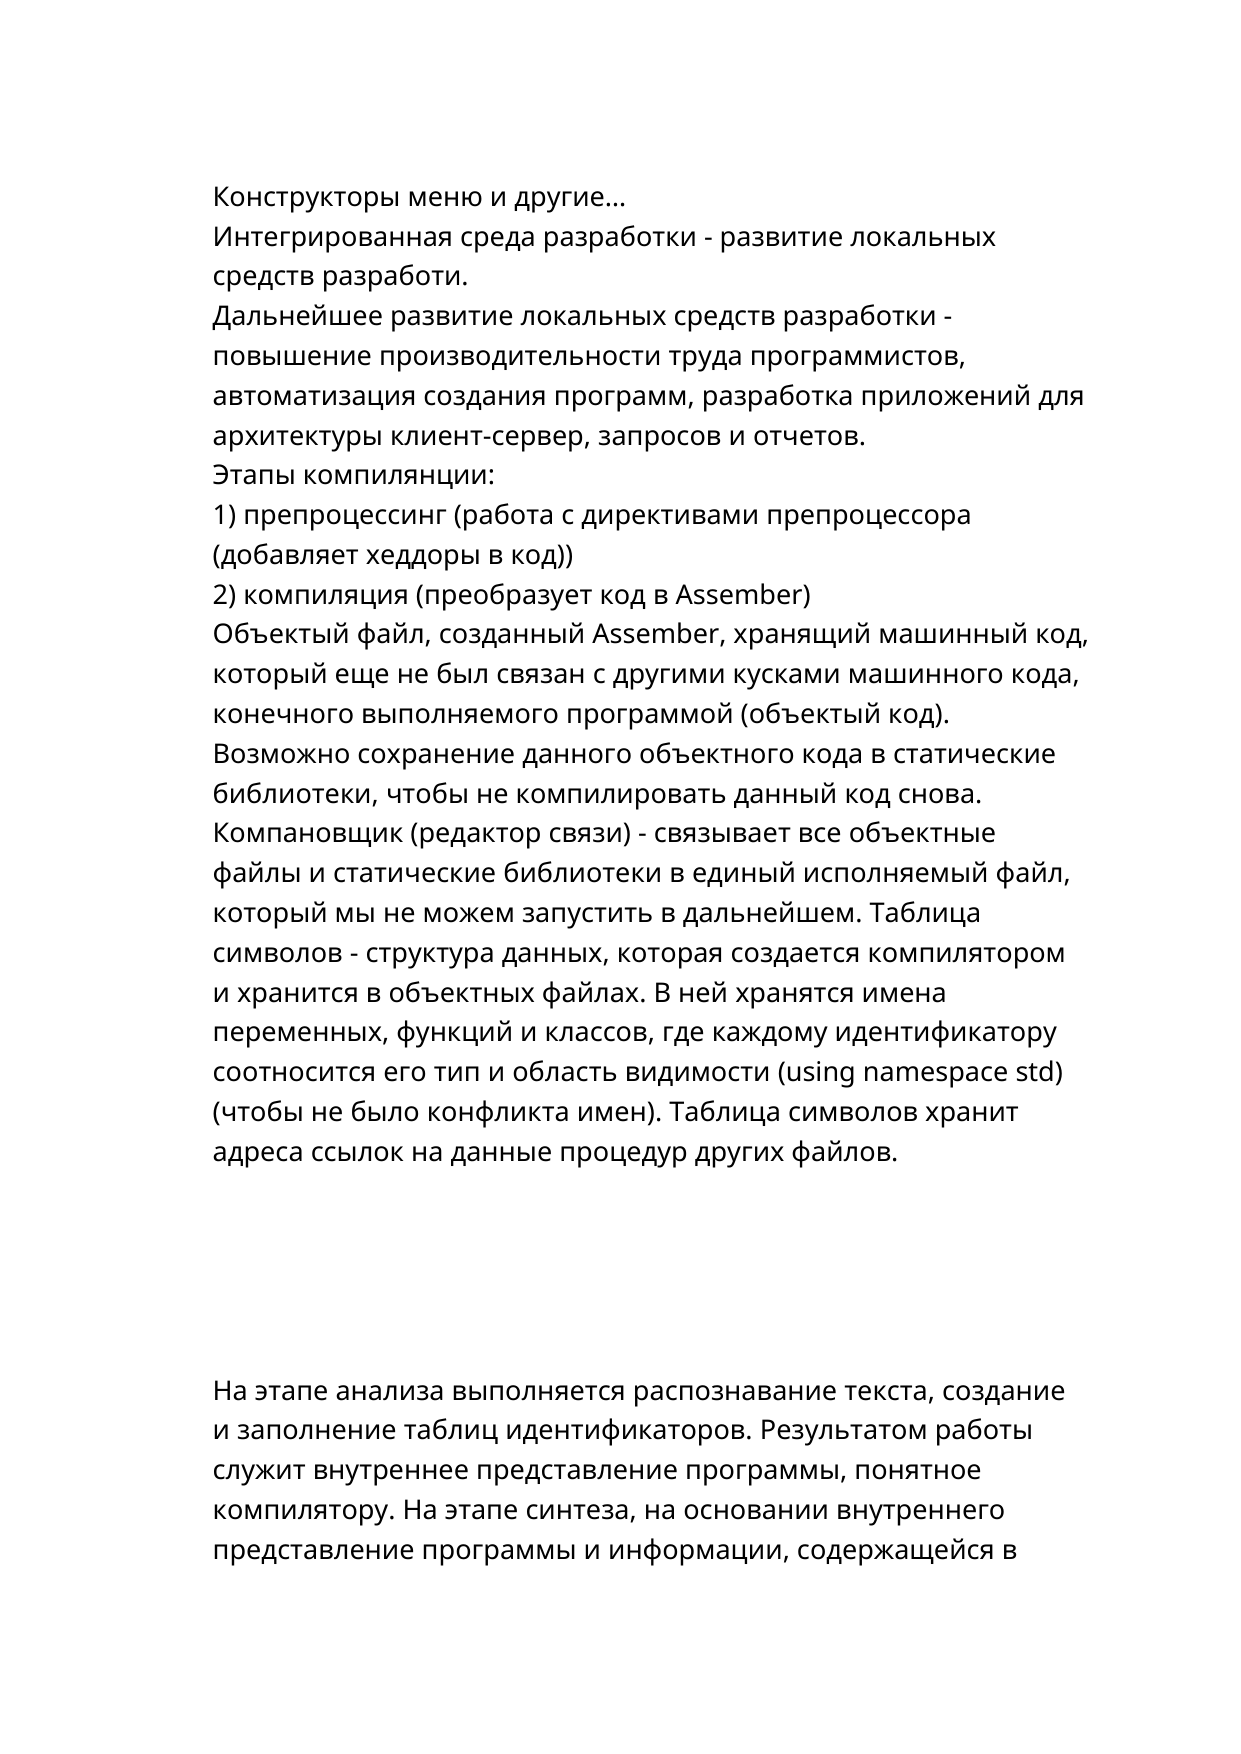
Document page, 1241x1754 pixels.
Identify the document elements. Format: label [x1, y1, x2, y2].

text [212, 177, 1090, 1567]
